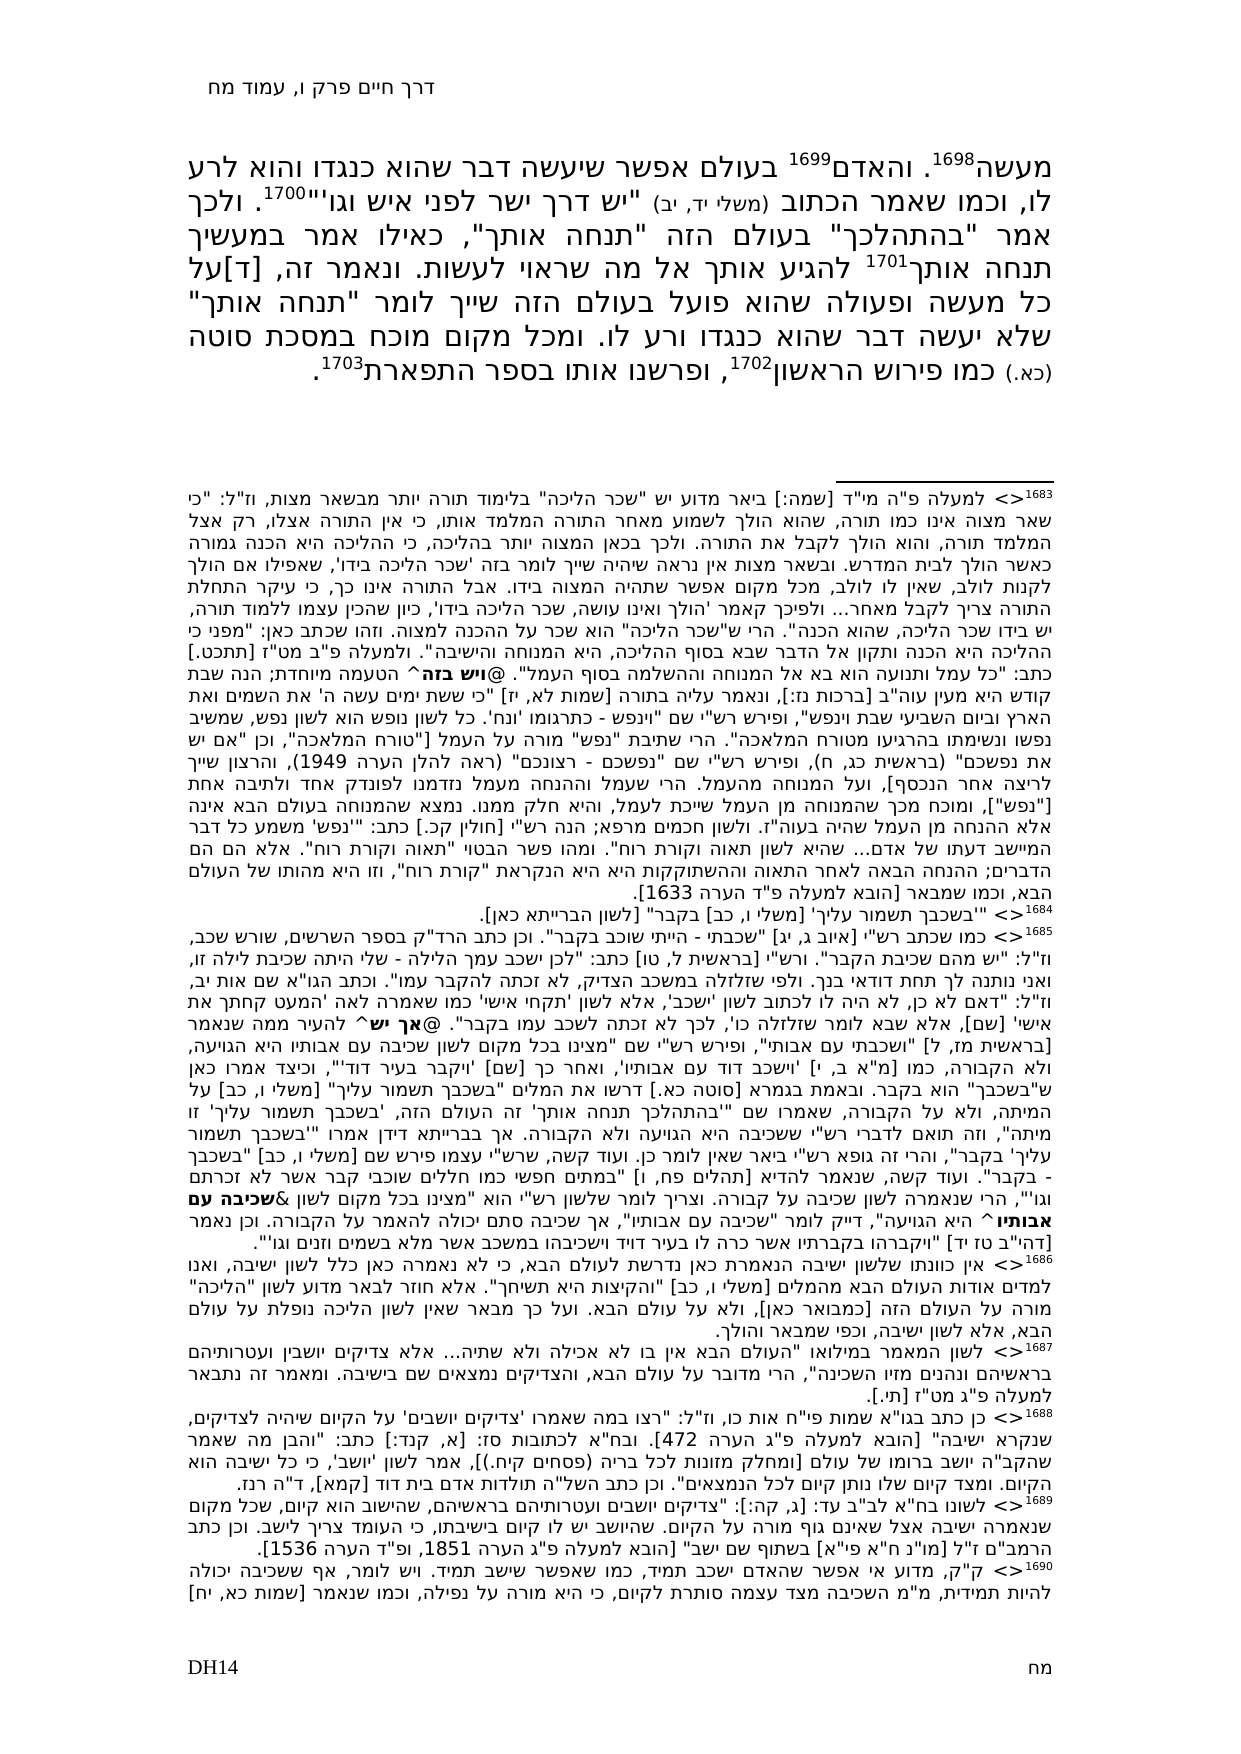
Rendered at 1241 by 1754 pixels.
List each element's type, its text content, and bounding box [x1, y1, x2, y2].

text #ולפיכך אמר= "בהתהלכך תנחה אותך" בעולם הזה, כי התורה היא שמוליכה את האדם אל מחוז חפצו אשר ראוי אל האדם ללכת שמה, דהיינו אל העולם הבא, וכבר בארנו זה במקומו. ויש לפרש כי מה שאמר "בהתהלכך תנחה אותך" הוא העולם הזה, כי נקרא העולם הזה, ששם מעשה האדם, הליכה, כי ההליכה היא מעשה. והאדם בעולם אפשר שיעשה דבר שהוא כנגדו והוא לרע לו, וכמו שאמר הכתוב (משלי יד, יב) "יש דרך ישר לפני איש וגו'". ולכך אמר "בהתהלכך" בעולם הזה "תנחה אותך", כאילו אמר במעשיך תנחה אותך להגיע אותך אל מה שראוי לעשות. ונאמר זה, [ד]על כל מעשה ופעולה שהוא פועל בעולם הזה שייך לומר "תנחה אותך" שלא יעשה דבר שהוא כנגדו ורע לו. ומכל מקום מוכח במסכת סוטה (כא.) כמו פירוש הראשון, ופרשנו אותו בספר התפארת. [187, 150, 1053, 388]
